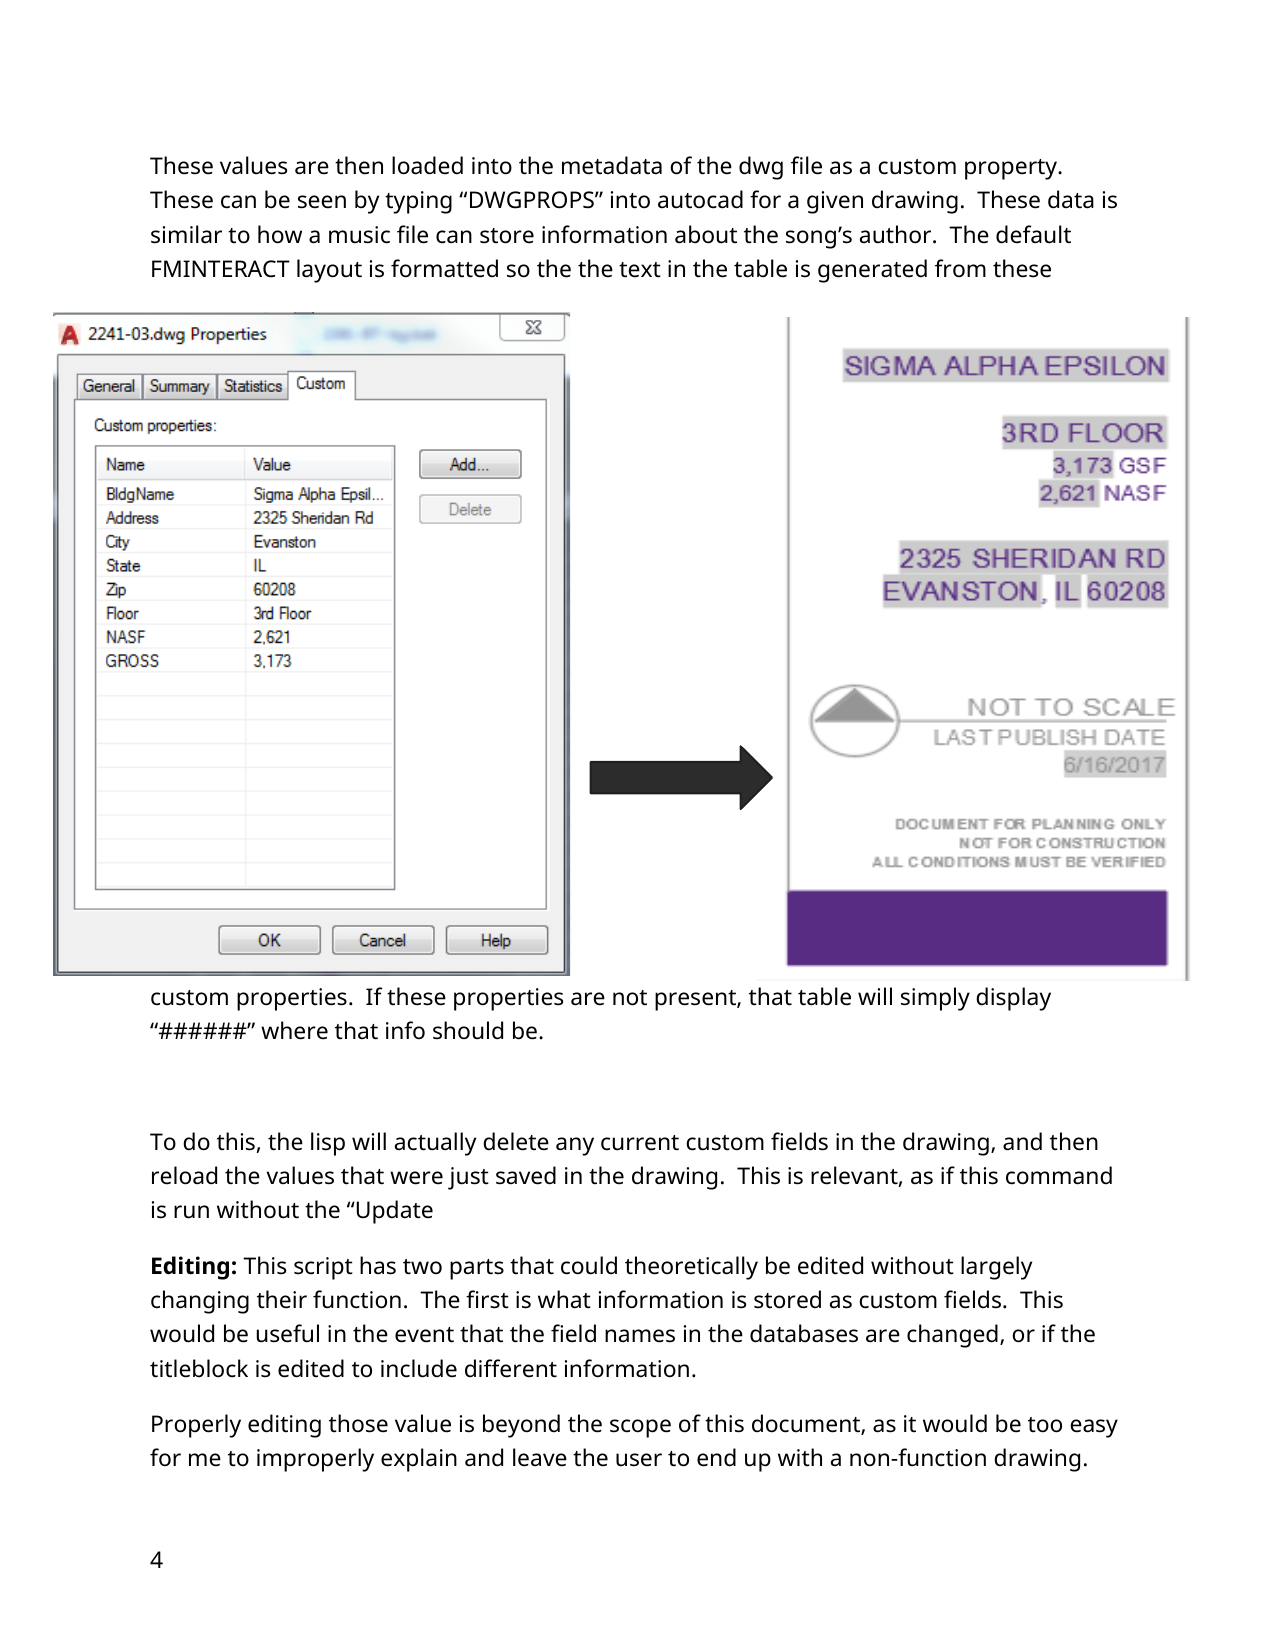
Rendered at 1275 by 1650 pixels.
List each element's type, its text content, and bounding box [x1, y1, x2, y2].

picture [53, 312, 571, 976]
picture [756, 317, 1200, 981]
text Editing: This script has two parts that could theoretically be edited without largely changing their function. The first is what information is stored as custom fields. This would be useful in the event that the field names in the databases are changed, or if the titleblock is edited to include different information. [150, 1249, 1125, 1384]
text To do this, the lisp will actually delete any current custom fields in the drawing, and then reload the values that were just saved in the drawing. This is relevant, as if this command is run without the “Update [150, 1126, 1125, 1226]
text Properly editing those value is beyond the scope of this document, as it would be too easy for me to improperly explain and leave the user to end up with a non-function drawing. [150, 1408, 1125, 1473]
